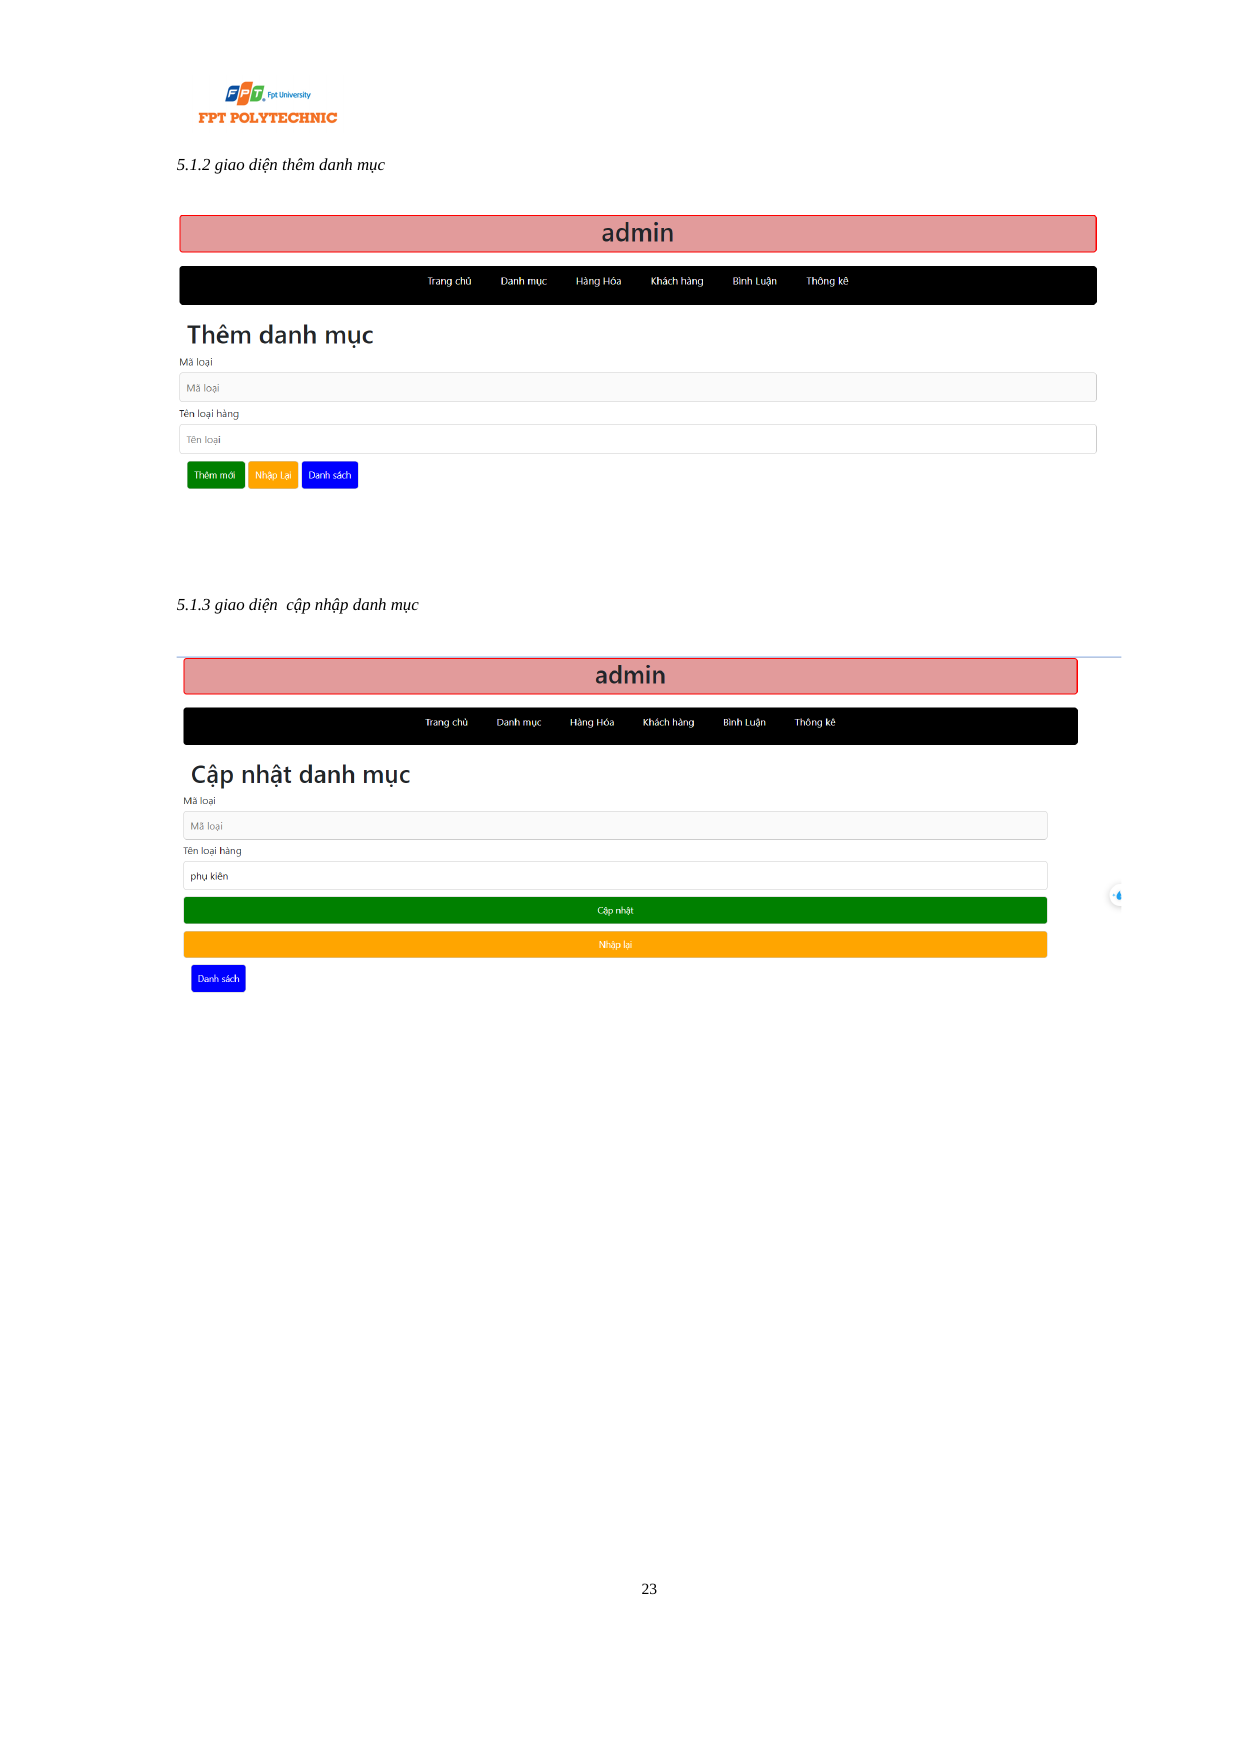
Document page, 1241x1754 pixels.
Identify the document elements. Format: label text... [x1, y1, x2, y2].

subtitle 5.1.3 giao diện cập nhập danh mục [177, 581, 1122, 614]
picture [177, 75, 360, 133]
subtitle 5.1.2 giao diện thêm danh mục [177, 141, 1122, 174]
picture [176, 656, 1122, 1114]
picture [176, 215, 1122, 541]
